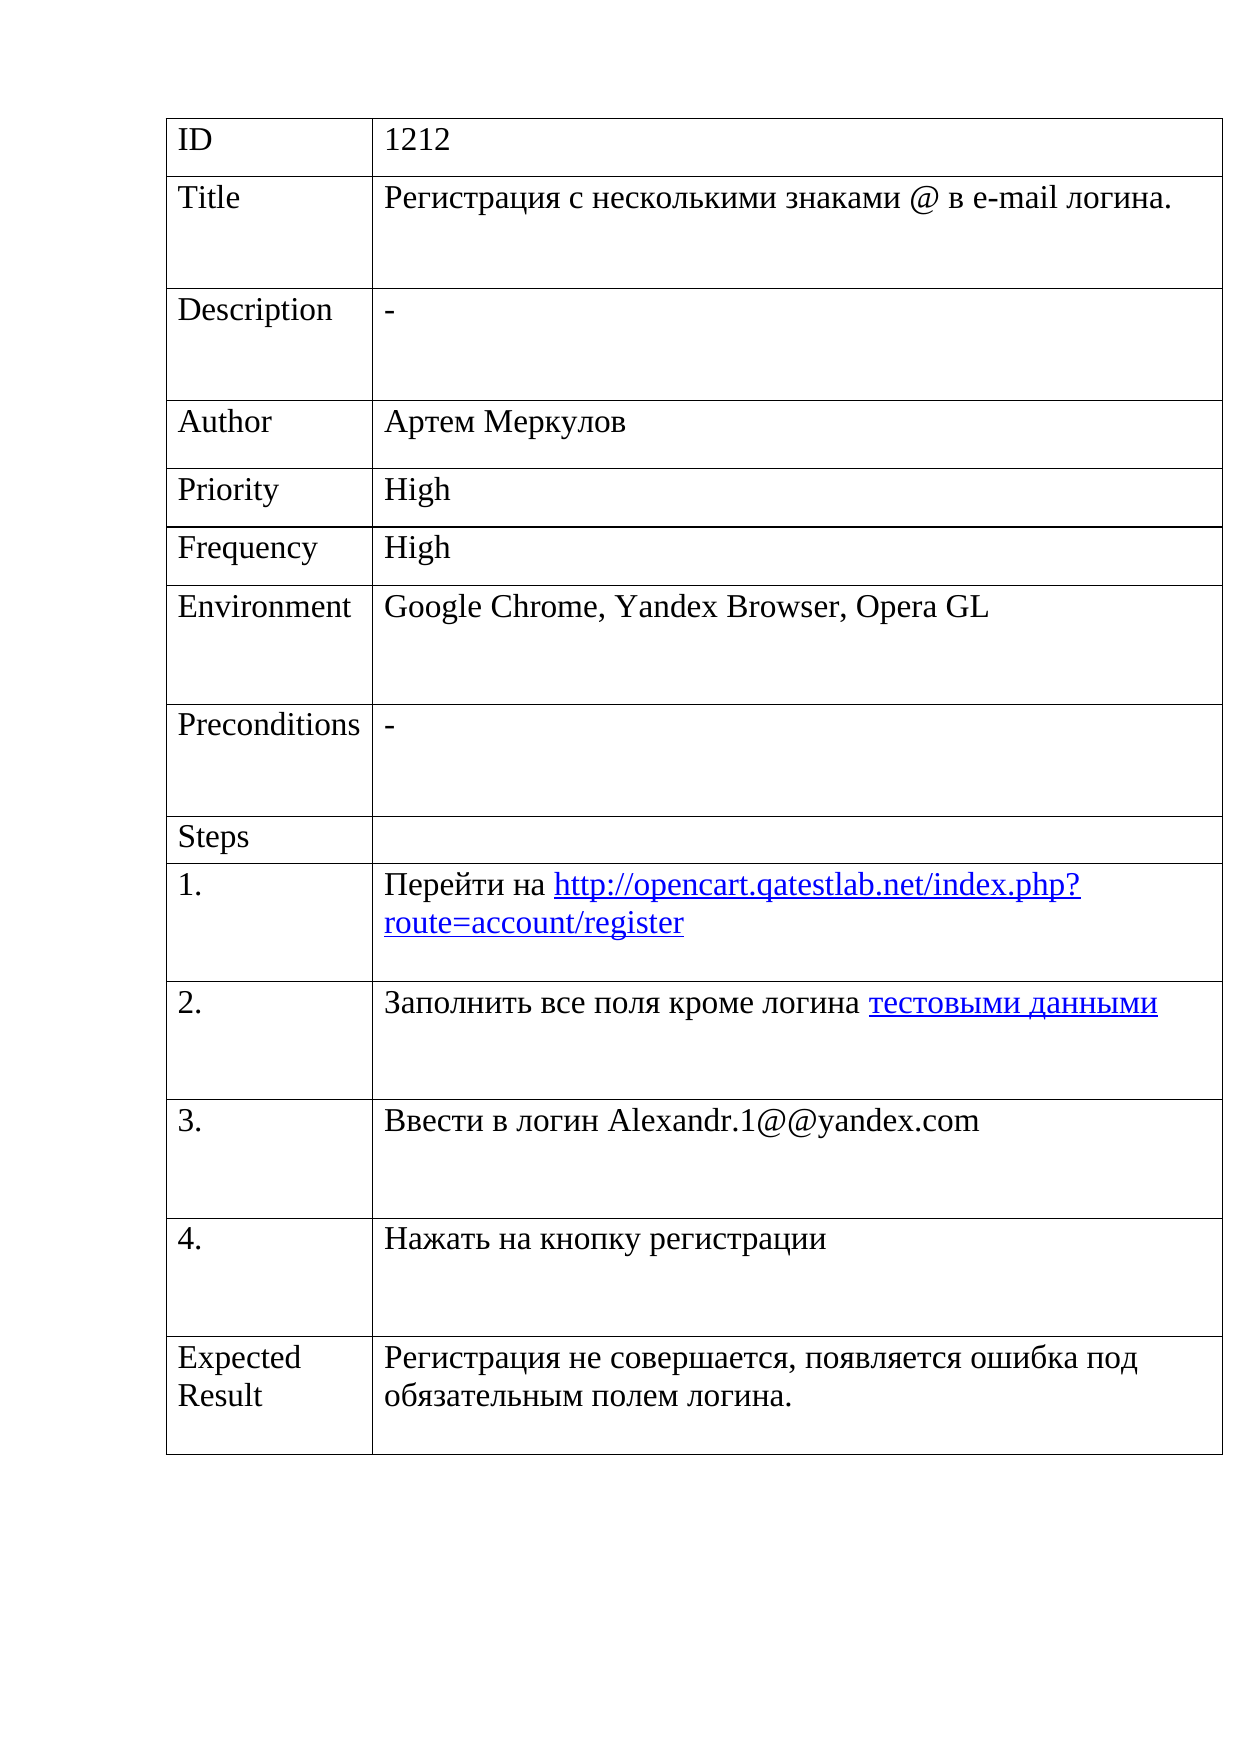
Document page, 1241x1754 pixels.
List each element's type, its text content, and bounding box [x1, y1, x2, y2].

table_cell Author [167, 401, 372, 468]
table_cell Steps [167, 817, 372, 863]
table_cell High [373, 528, 1222, 585]
table_cell Environment [167, 586, 372, 703]
table_cell Google Chrome, Yandex Browser, Opera GL [373, 586, 1222, 703]
table_cell Priority [167, 469, 372, 526]
table_cell 2. [167, 982, 372, 1099]
table_cell Заполнить все поля кроме логина тестовыми данными [373, 982, 1222, 1099]
table_cell [373, 817, 1222, 863]
table_cell 3. [167, 1100, 372, 1218]
table_cell - [373, 705, 1222, 816]
table_cell Регистрация с несколькими знаками @ в e-mail логина. [373, 177, 1222, 288]
table_cell Preconditions [167, 705, 372, 816]
table_cell Артем Меркулов [373, 401, 1222, 468]
table_cell Нажать на кнопку регистрации [373, 1219, 1222, 1336]
table_header ID [167, 119, 372, 176]
table_cell 4. [167, 1219, 372, 1336]
table_cell Ввести в логин Alexandr.1@@yandex.com [373, 1100, 1222, 1218]
table_cell High [373, 469, 1222, 526]
table_cell Перейти на http://opencart.qatestlab.net/index.php?route=account/register [373, 864, 1222, 981]
table_cell Description [167, 289, 372, 400]
table_cell Регистрация не совершается, появляется ошибка под обязательным полем логина. [373, 1337, 1222, 1454]
table_cell Expected Result [167, 1337, 372, 1454]
table_cell - [373, 289, 1222, 400]
table_cell Frequency [167, 528, 372, 585]
table_header 1212 [373, 119, 1222, 176]
table_cell 1. [167, 864, 372, 981]
table_cell Title [167, 177, 372, 288]
